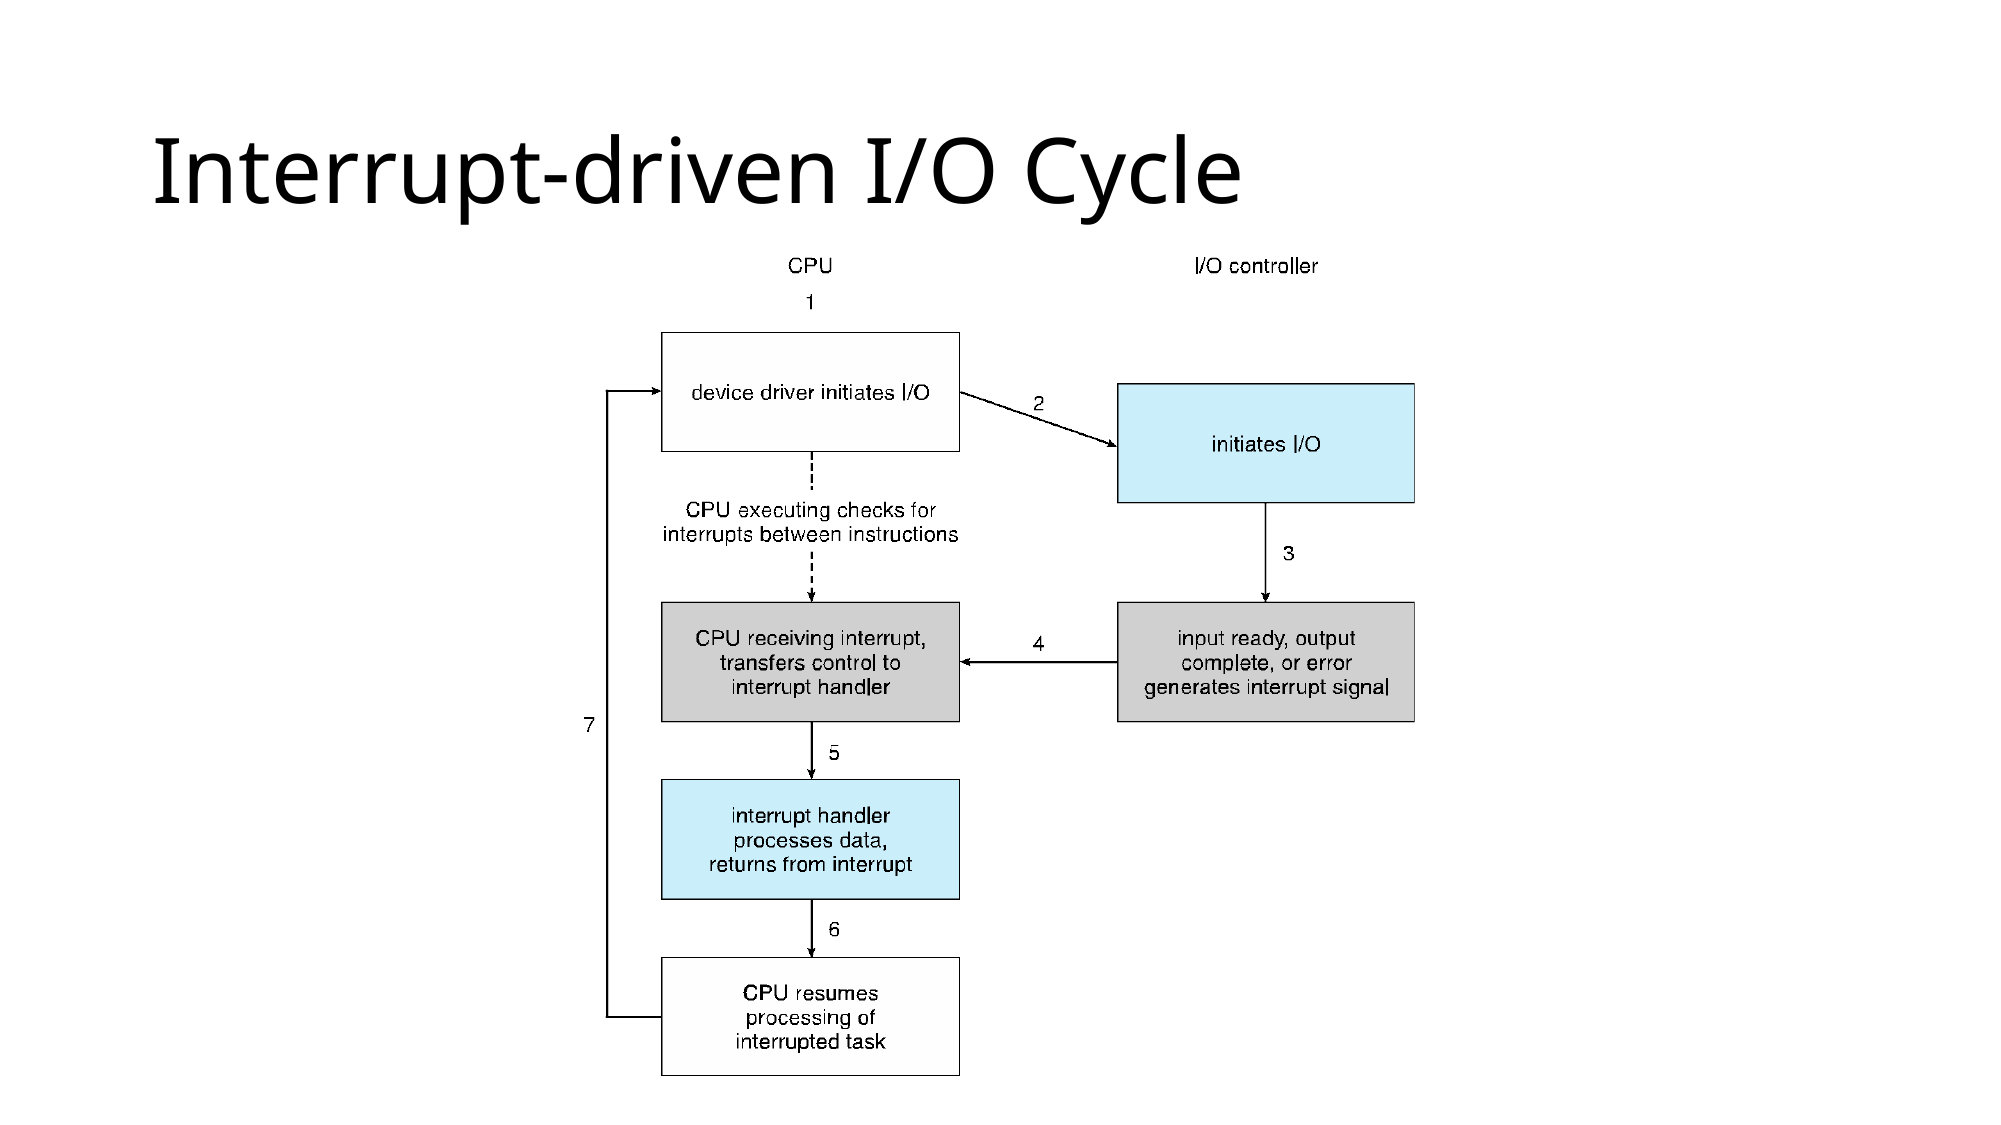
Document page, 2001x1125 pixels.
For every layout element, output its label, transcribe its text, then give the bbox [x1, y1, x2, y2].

picture [583, 255, 1415, 1076]
text Interrupt-driven I/O Cycle [152, 106, 1850, 229]
